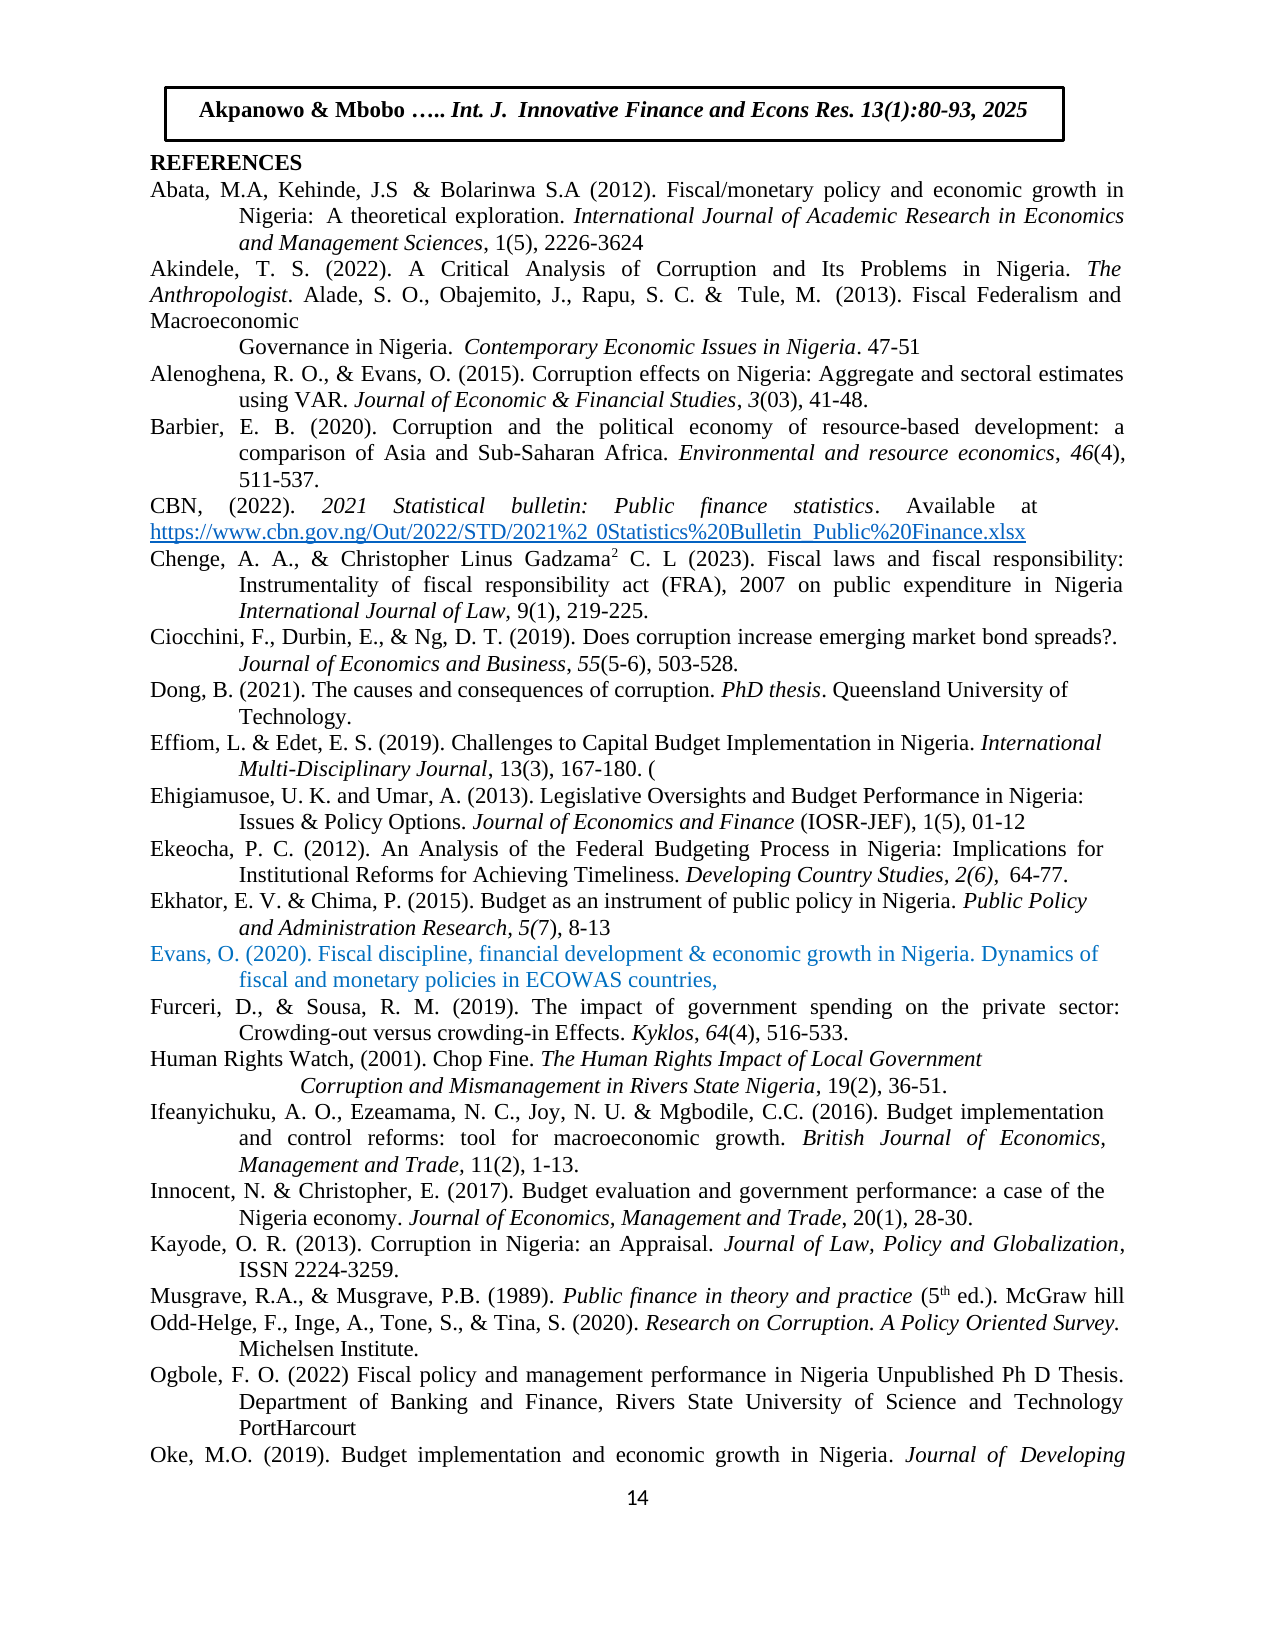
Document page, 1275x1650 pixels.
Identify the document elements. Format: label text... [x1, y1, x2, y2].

text Musgrave, R.A., & Musgrave, P.B. (1989). Public finance in theory and practice (5th ed.). McGraw hill Odd-Helge, F., Inge, A., Tone, S., & Tina, S. (2020). Research on Corruption. A Policy Oriented Survey. [150, 1283, 1125, 1335]
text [150, 1441, 1125, 1467]
text Alenoghena, R. O., & Evans, O. (2015). Corruption effects on Nigeria: Aggregate and sectoral estimates using VAR. Journal of Economic & Financial Studies, 3(03), 41-48. [150, 360, 1125, 413]
text Kayode, O. R. (2013). Corruption in Nigeria: an Appraisal. Journal of Law, Policy and Globalization, ISSN 2224-3259. [150, 1230, 1125, 1283]
text Innocent, N. & Christopher, E. (2017). Budget evaluation and government performance: a case of the Nigeria economy. Journal of Economics, Management and Trade, 20(1), 28-30. [150, 1177, 1106, 1230]
text Furceri, D., & Sousa, R. M. (2019). The impact of government spending on the private sector: Crowding‐out versus crowding‐in Effects. Kyklos, 64(4), 516-533. [150, 993, 1162, 1045]
text Abata, M.A, Kehinde, J.S & Bolarinwa S.A (2012). Fiscal/monetary policy and economic growth in Nigeria: A theoretical exploration. International Journal of Academic Research in Economics and Management Sciences, 1(5), 2226-3624 [150, 176, 1125, 255]
text Journal of Economics and Business, 55(5-6), 503-528. [239, 650, 1162, 676]
text Dong, B. (2021). The causes and consequences of corruption. PhD thesis. Queensland University of Technology. [150, 676, 1162, 729]
text Effiom, L. & Edet, E. S. (2019). Challenges to Capital Budget Implementation in Nigeria. International Multi-Disciplinary Journal, 13(3), 167-180. ( [150, 729, 1106, 782]
text Ifeanyichuku, A. O., Ezeamama, N. C., Joy, N. U. & Mgbodile, C.C. (2016). Budget implementation and control reforms: tool for macroeconomic growth. British Journal of Economics, Management and Trade, 11(2), 1-13. [150, 1098, 1106, 1177]
text Ekhator, E. V. & Chima, P. (2015). Budget as an instrument of public policy in Nigeria. Public Policy and Administration Research, 5(7), 8-13 [150, 887, 1106, 940]
subtitle REFERENCES [150, 150, 1162, 176]
text Barbier, E. B. (2020). Corruption and the political economy of resource-based development: a comparison of Asia and Sub-Saharan Africa. Environmental and resource economics, 46(4), 511-537. [150, 413, 1126, 492]
text Akindele, T. S. (2022). A Critical Analysis of Corruption and Its Problems in Nigeria. The Anthropologist. Alade, S. O., Obajemito, J., Rapu, S. C. & Tule, M. (2013). Fiscal Federalism and Macroeconomic [150, 255, 1122, 334]
text Ehigiamusoe, U. K. and Umar, A. (2013). Legislative Oversights and Budget Performance in Nigeria: Issues & Policy Options. Journal of Economics and Finance (IOSR-JEF), 1(5), 01-12 [150, 782, 1106, 834]
text Ekeocha, P. C. (2012). An Analysis of the Federal Budgeting Process in Nigeria: Implications for Institutional Reforms for Achieving Timeliness. Developing Country Studies, 2(6), 64-77. [150, 834, 1162, 887]
text Ciocchini, F., Durbin, E., & Ng, D. T. (2019). Does corruption increase emerging market bond spreads?. [150, 624, 1162, 650]
text CBN, (2022). 2021 Statistical bulletin: Public finance statistics. Available at https://www.cbn.gov.ng/Out/2022/STD/2021%2 0Statistics%20Bulletin_Public%20Finance.xlsx [150, 492, 1038, 545]
text Michelsen Institute. [239, 1335, 1162, 1362]
text Chenge, A. A., & Christopher Linus Gadzama2 C. L (2023). Fiscal laws and fiscal responsibility: Instrumentality of fiscal responsibility act (FRA), 2007 on public expenditure in Nigeria International Journal of Law, 9(1), 219-225. [150, 545, 1125, 624]
text Ogbole, F. O. (2022) Fiscal policy and management performance in Nigeria Unpublished Ph D Thesis. Department of Banking and Finance, Rivers State University of Science and Technology PortHarcourt [150, 1362, 1125, 1441]
text Human Rights Watch, (2001). Chop Fine. The Human Rights Impact of Local Government Corruption and Mismanagement in Rivers State Nigeria, 19(2), 36-51. [150, 1045, 1077, 1098]
text Governance in Nigeria. Contemporary Economic Issues in Nigeria. 47-51 [239, 334, 1162, 360]
text Evans, O. (2020). Fiscal discipline, financial development & economic growth in Nigeria. Dynamics of fiscal and monetary policies in ECOWAS countries, [150, 940, 1106, 993]
